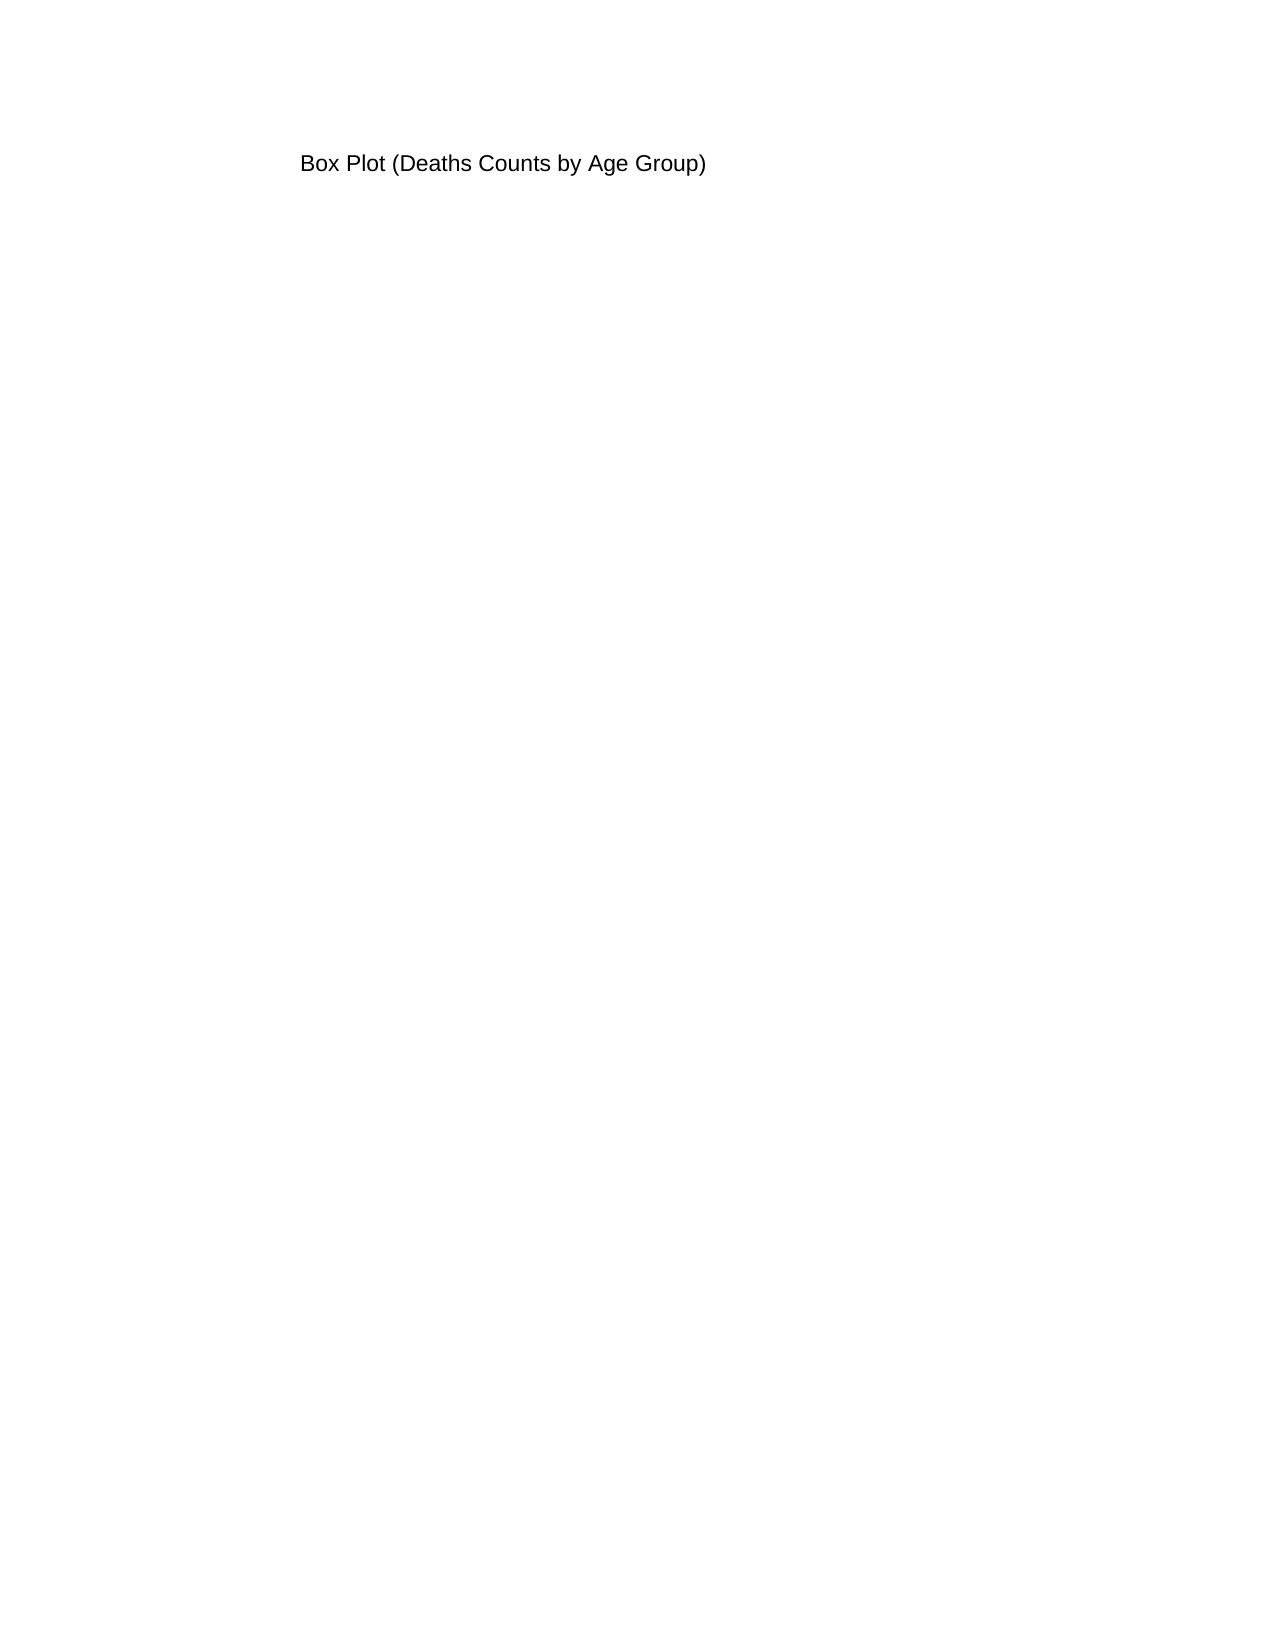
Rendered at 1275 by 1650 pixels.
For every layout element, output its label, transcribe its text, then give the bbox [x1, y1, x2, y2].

text Box Plot (Deaths Counts by Age Group) [300, 150, 1125, 176]
